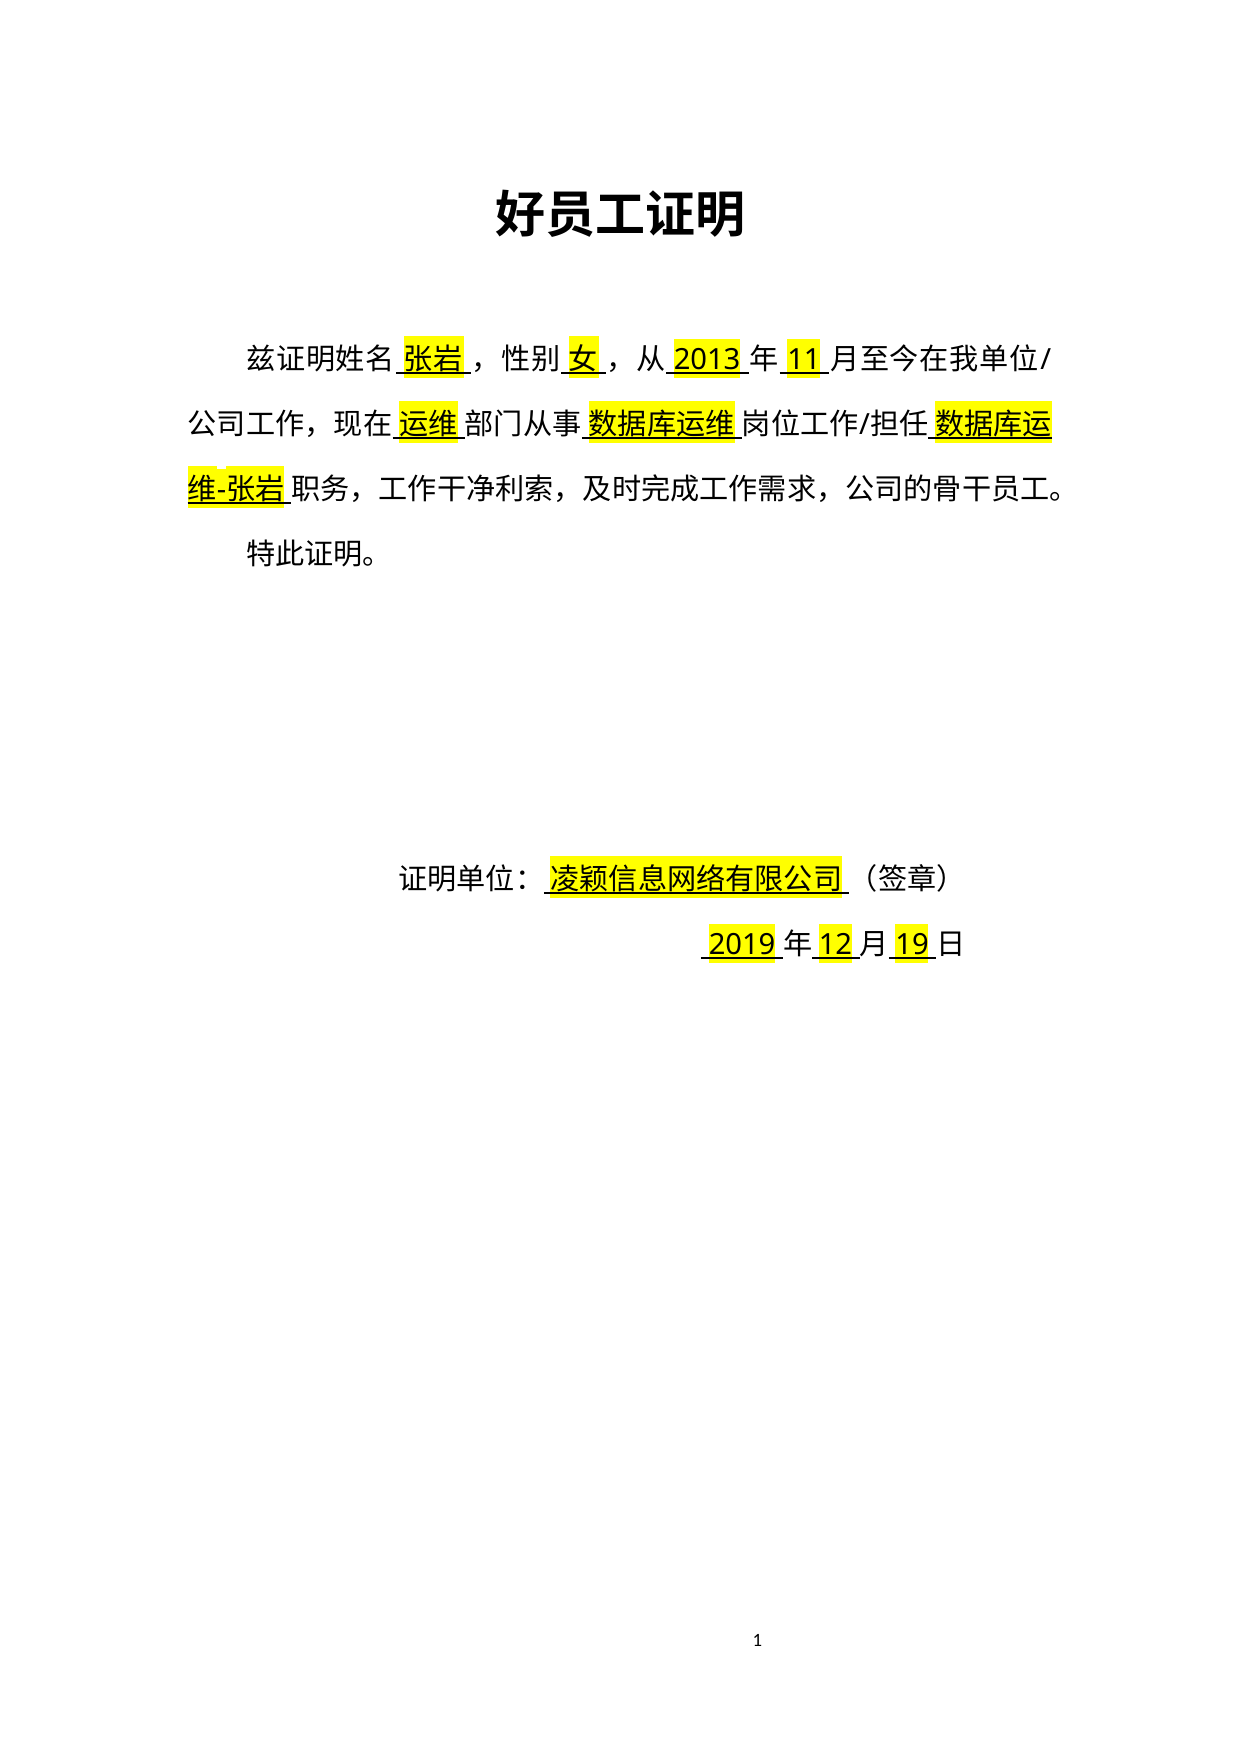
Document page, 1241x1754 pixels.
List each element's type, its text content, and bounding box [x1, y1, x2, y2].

text 特此证明。 [187, 519, 1053, 584]
text 好员工证明 [187, 162, 1053, 259]
text 2019 年 12 月 19 日 [187, 909, 965, 974]
text 证明单位： 凌颖信息网络有限公司 （签章） [187, 844, 965, 909]
text 兹证明姓名 张岩 ，性别 女 ，从 2013 年 11 月至今在我单位/公司工作，现在 运维 部门从事 数据库运维 岗位工作/担任 数据库运维-张岩 职务，工作干净利索，及时完成工作需求，公司的骨干员工。 [187, 324, 1053, 519]
